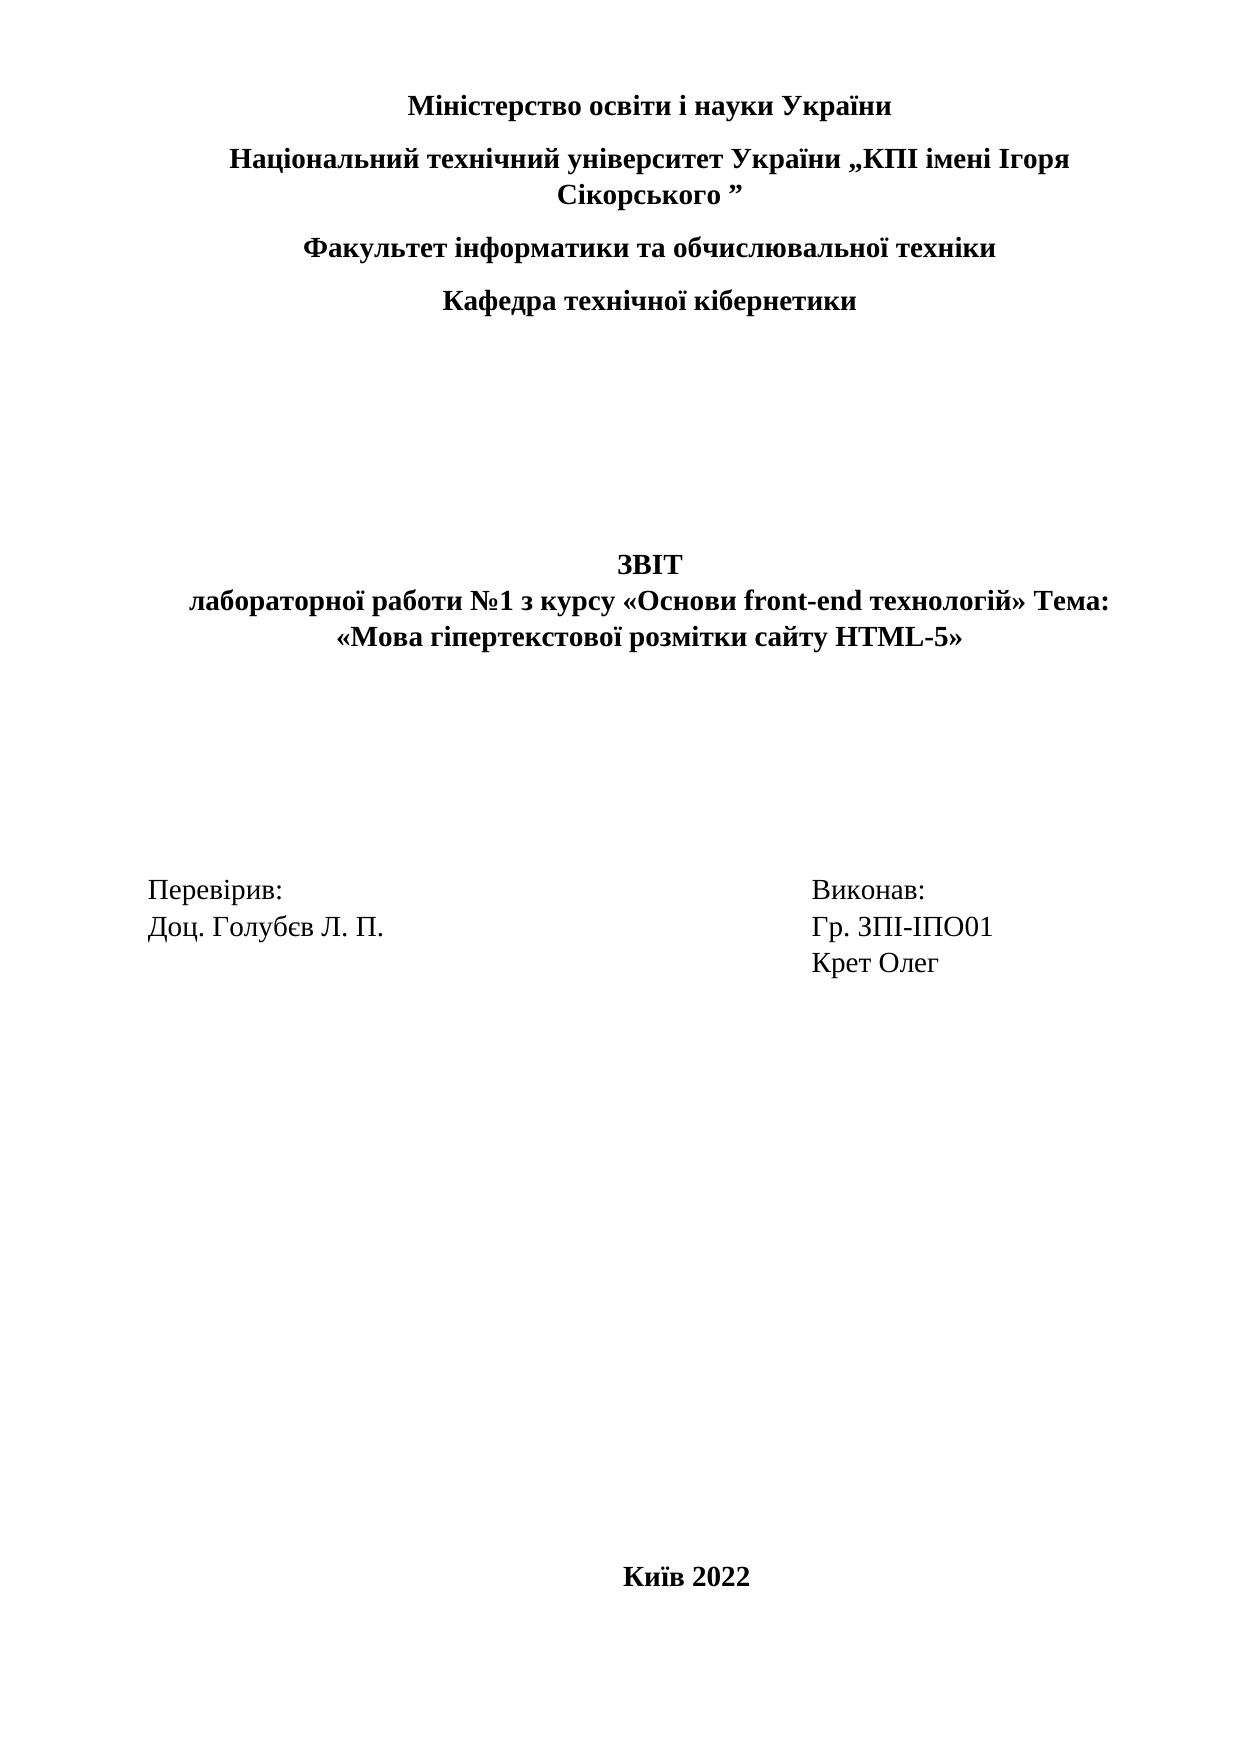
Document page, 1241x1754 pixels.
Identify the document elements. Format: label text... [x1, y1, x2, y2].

text Міністерство освіти і науки України [148, 88, 1152, 122]
text Факультет інформатики та обчислювальної техніки [148, 230, 1152, 264]
text лабораторної работи №1 з курсу «Основи front-end технологій» Тема: «Мова гіпертекстової розмітки сайту HTML-5» [148, 583, 1152, 653]
text Національний технічний університет України „КПІ імені Ігоря Сікорського ” [148, 141, 1152, 211]
text ЗВІТ [148, 547, 1152, 581]
text Кафедра технічної кібернетики [148, 283, 1152, 317]
text Київ 2022 [148, 1559, 1152, 1593]
text Перевірив: Виконав: [148, 872, 1152, 906]
text Крет Олег [738, 945, 1152, 978]
text Доц. Голубєв Л. П. Гр. ЗПІ-ІПО01 [148, 909, 1152, 942]
